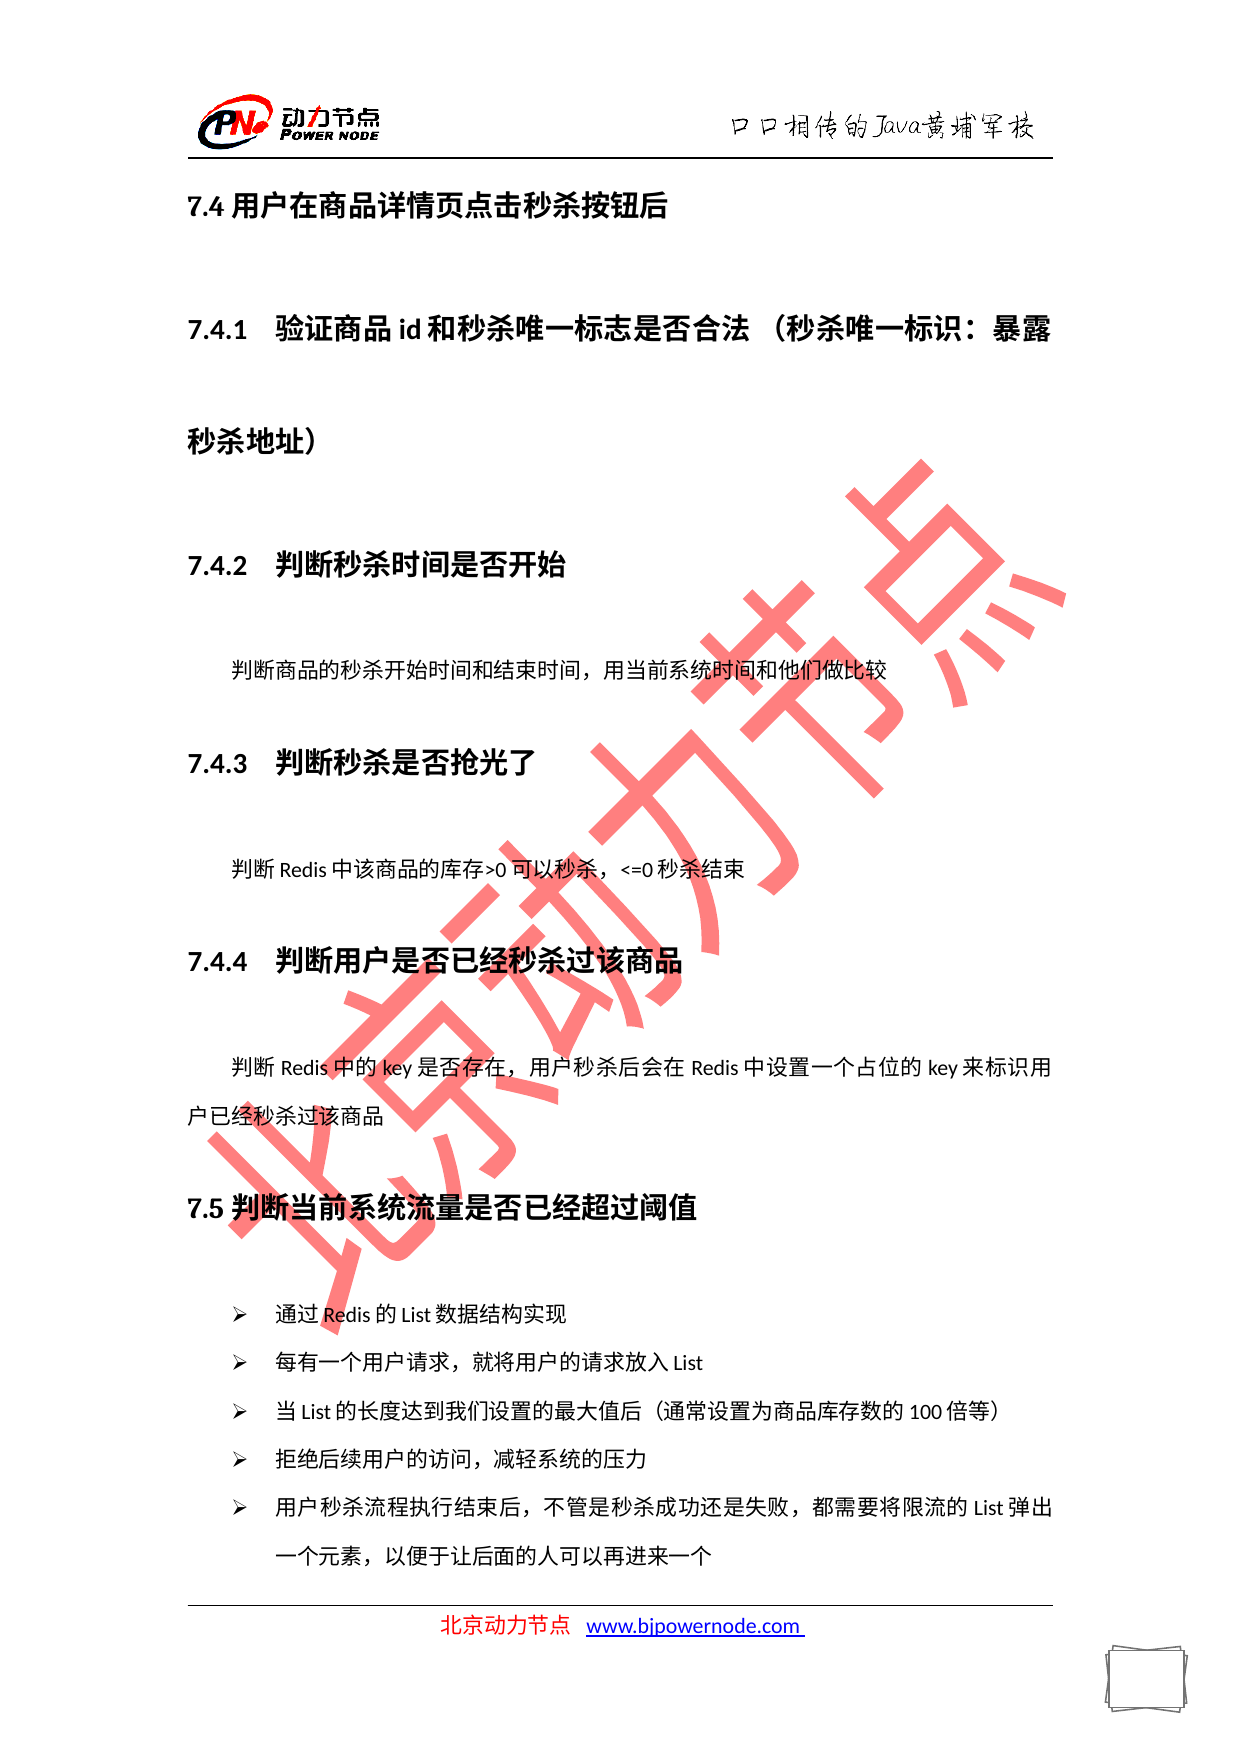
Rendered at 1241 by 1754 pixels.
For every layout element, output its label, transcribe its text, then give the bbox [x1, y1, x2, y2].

text 判断商品的秒杀开始时间和结束时间，用当前系统时间和他们做比较 [187, 653, 1053, 685]
list 通过Redis的List数据结构实现 [231, 1297, 1053, 1329]
subtitle 验证商品id和秒杀唯一标志是否合法 （秒杀唯一标识：暴露秒杀地址） [187, 294, 1053, 472]
list 用户秒杀流程执行结束后，不管是秒杀成功还是失败，都需要将限流的List弹出一个元素，以便于让后面的人可以再进来一个 [231, 1490, 1053, 1571]
subtitle 判断当前系统流量是否已经超过阈值 [187, 1174, 1053, 1239]
list 每有一个用户请求，就将用户的请求放入List [231, 1345, 1053, 1377]
picture [187, 88, 1053, 155]
subtitle 判断秒杀时间是否开始 [187, 530, 1053, 595]
list 拒绝后续用户的访问，减轻系统的压力 [231, 1442, 1053, 1474]
text 判断Redis中该商品的库存>0可以秒杀，<=0秒杀结束 [187, 851, 1053, 884]
list 当List的长度达到我们设置的最大值后（通常设置为商品库存数的100倍等） [231, 1393, 1053, 1426]
text 判断Redis中的key是否存在，用户秒杀后会在Redis中设置一个占位的key来标识用户已经秒杀过该商品 [187, 1049, 1053, 1131]
subtitle 判断用户是否已经秒杀过该商品 [187, 927, 1053, 992]
subtitle 判断秒杀是否抢光了 [187, 728, 1053, 793]
subtitle 用户在商品详情页点击秒杀按钮后 [187, 172, 1053, 237]
